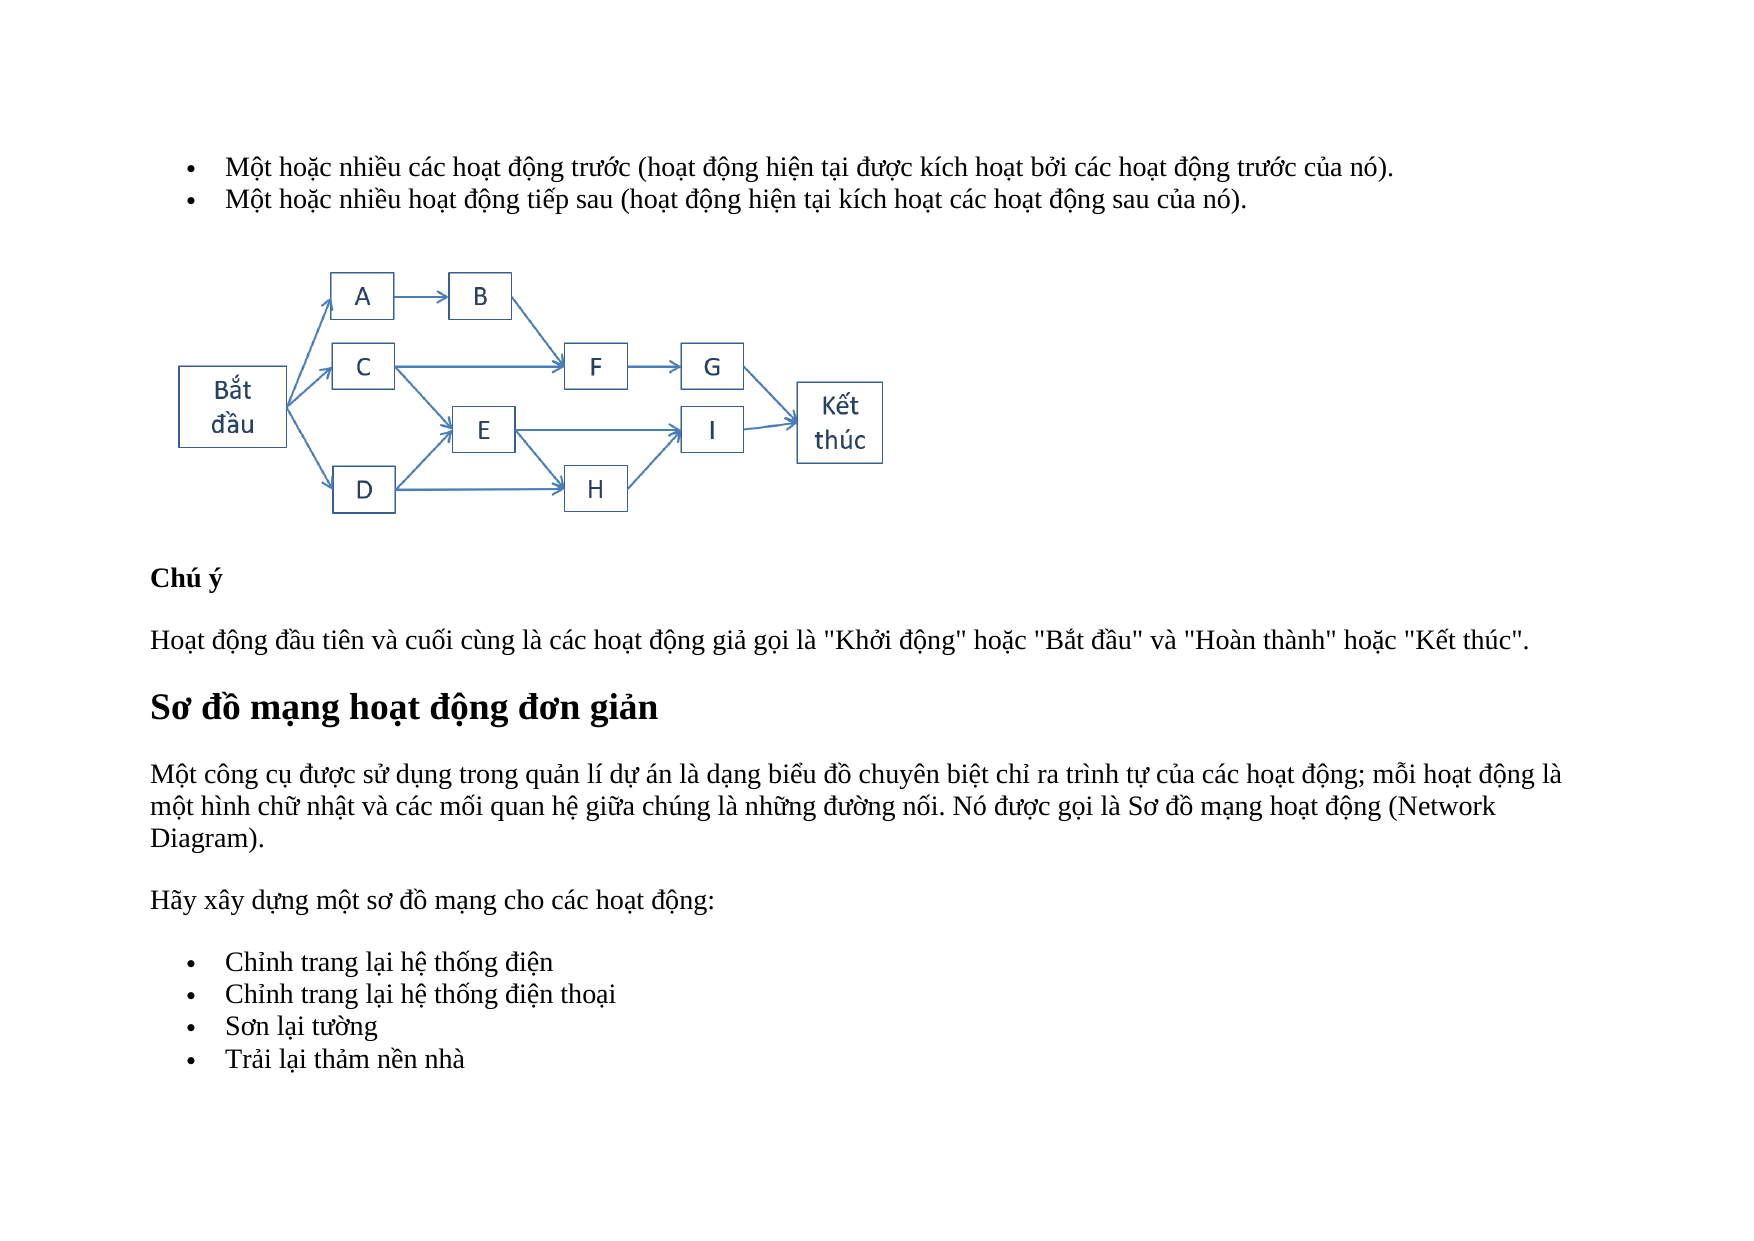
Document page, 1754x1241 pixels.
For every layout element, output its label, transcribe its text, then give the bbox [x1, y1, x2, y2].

list Một hoặc nhiều các hoạt động trước (hoạt động hiện tại được kích hoạt bởi các hoạt động trước của nó). [187, 150, 1604, 182]
text Hoạt động đầu tiên và cuối cùng là các hoạt động giả gọi là "Khởi động" hoặc "Bắt đầu" và "Hoàn thành" hoặc "Kết thúc". [150, 623, 1604, 655]
list Trải lại thảm nền nhà [187, 1042, 1604, 1074]
subtitle Chú ý [150, 561, 1604, 594]
picture [150, 243, 910, 532]
text Một công cụ được sử dụng trong quản lí dự án là dạng biểu đồ chuyên biệt chỉ ra trình tự của các hoạt động; mỗi hoạt động là một hình chữ nhật và các mối quan hệ giữa chúng là những đường nối. Nó được gọi là Sơ đồ mạng hoạt động (Network Diagram). [150, 757, 1604, 854]
list Chỉnh trang lại hệ thống điện [187, 944, 1604, 977]
text Hãy xây dựng một sơ đồ mạng cho các hoạt động: [150, 883, 1604, 915]
list Một hoặc nhiều hoạt động tiếp sau (hoạt động hiện tại kích hoạt các hoạt động sau của nó). [187, 182, 1604, 215]
list Chỉnh trang lại hệ thống điện thoại [187, 977, 1604, 1009]
subtitle Sơ đồ mạng hoạt động đơn giản [150, 684, 1604, 727]
list Sơn lại tường [187, 1009, 1604, 1042]
